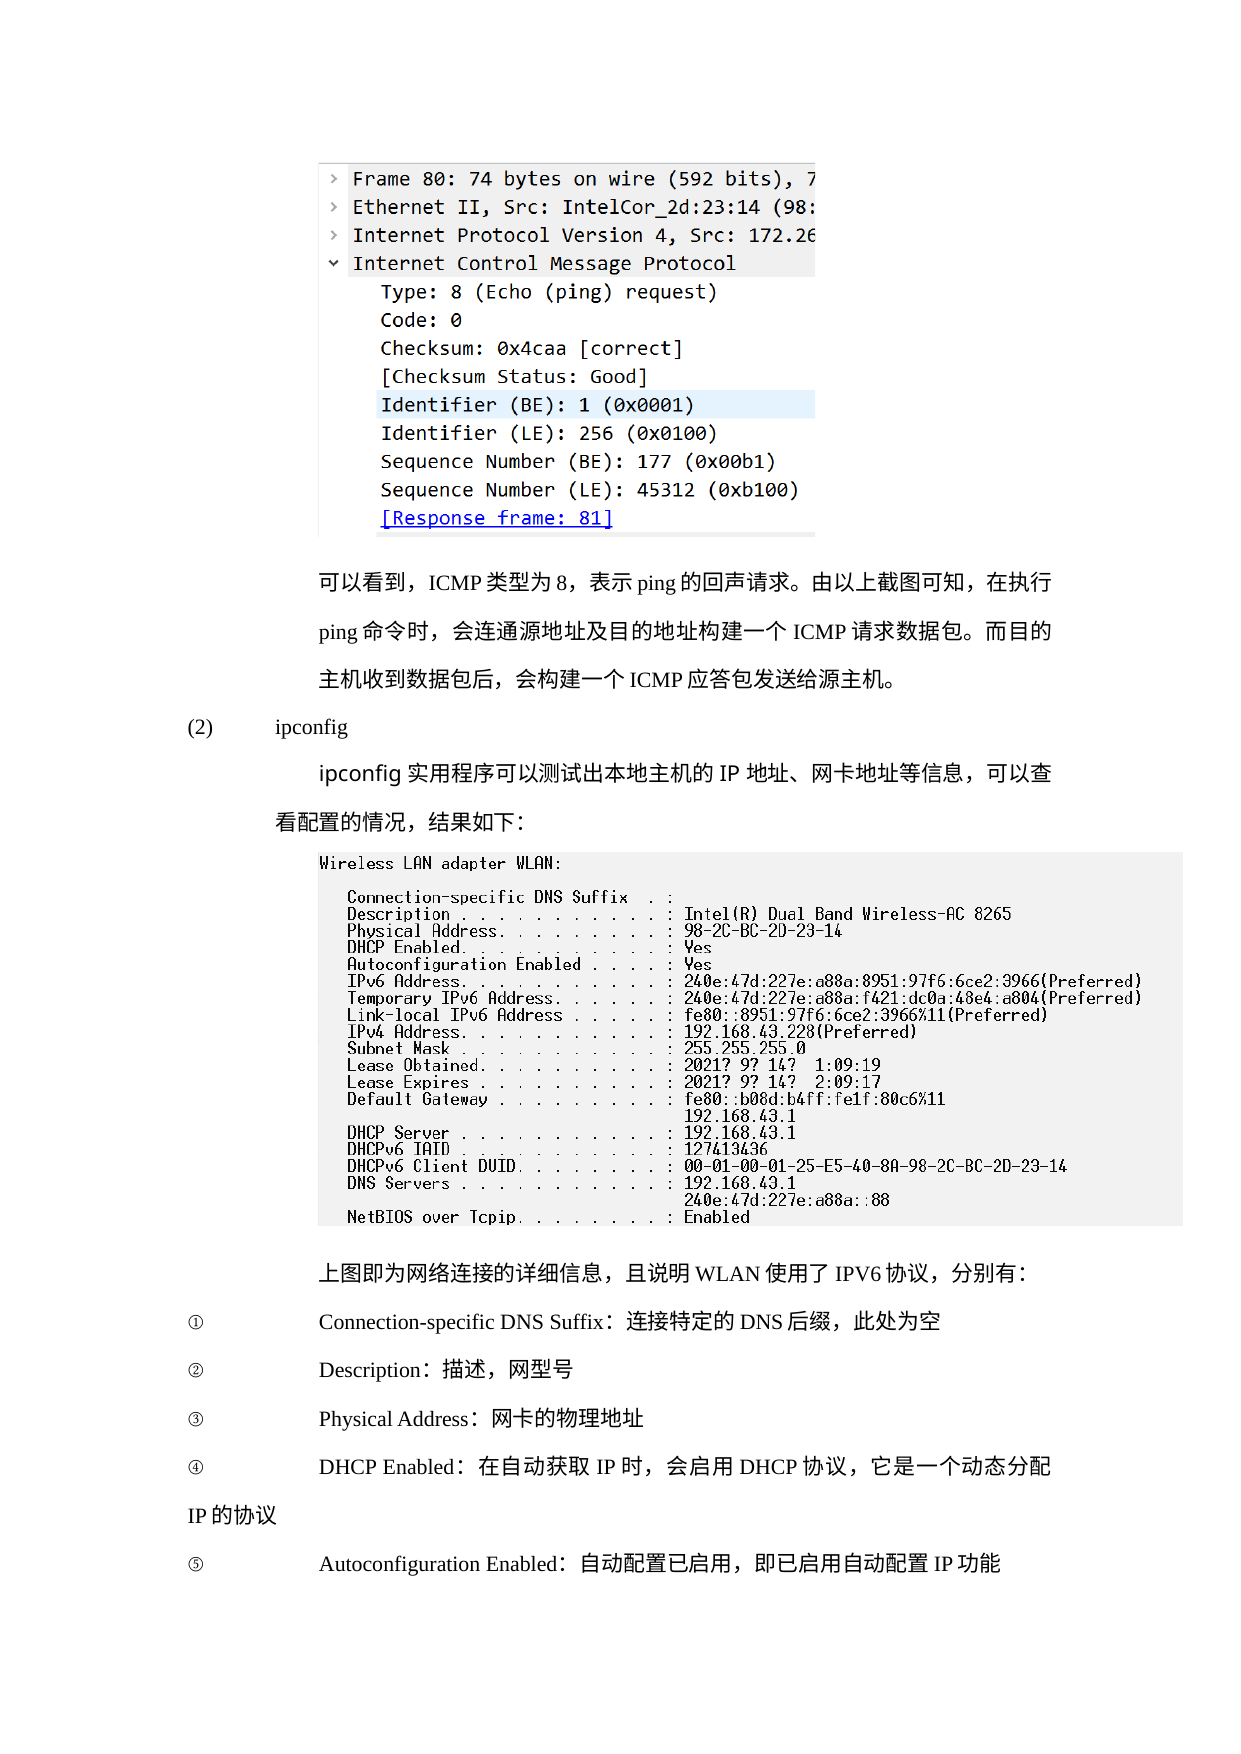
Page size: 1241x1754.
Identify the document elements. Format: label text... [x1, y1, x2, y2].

list Autoconfiguration Enabled：自动配置已启用，即已启用自动配置IP功能 [187, 1546, 1053, 1578]
list Connection-specific DNS Suffix：连接特定的DNS后缀，此处为空 [187, 1303, 1053, 1336]
list Description：描述，网型号 [187, 1352, 1053, 1384]
list 上图即为网络连接的详细信息，且说明WLAN使用了IPV6协议，分别有： [275, 1255, 1053, 1288]
list ipconfig [187, 710, 1053, 743]
picture [318, 852, 1183, 1226]
list DHCP Enabled：在自动获取IP时，会启用DHCP协议，它是一个动态分配IP的协议 [187, 1448, 1053, 1530]
picture [318, 162, 815, 537]
list Physical Address：网卡的物理地址 [187, 1400, 1053, 1433]
list ipconfig 实用程序可以测试出本地主机的 IP 地址、网卡地址等信息，可以查看配置的情况，结果如下： [275, 756, 1053, 837]
list 可以看到，ICMP类型为8，表示ping的回声请求。由以上截图可知，在执行ping命令时，会连通源地址及目的地址构建一个ICMP请求数据包。而目的主机收到数据包后，会构建一个ICMP应答包发送给源主机。 [319, 564, 1053, 694]
